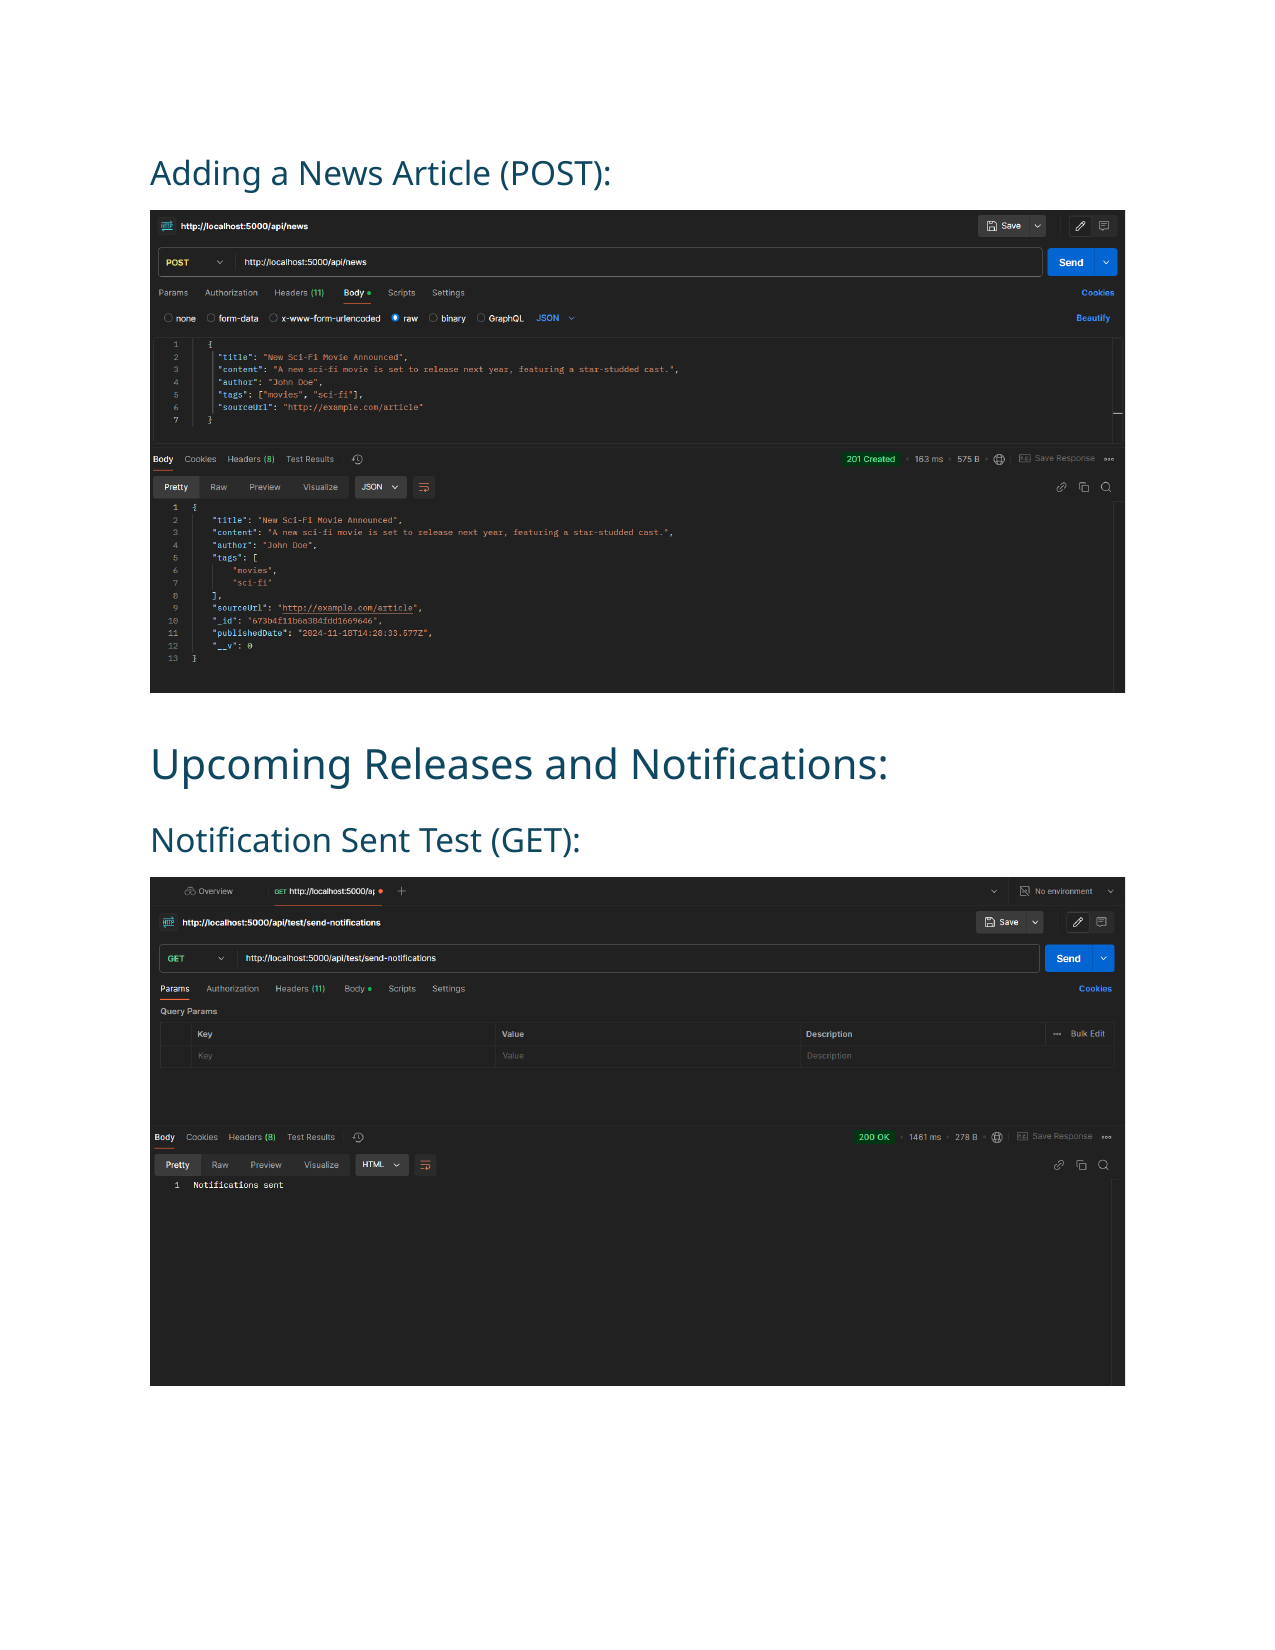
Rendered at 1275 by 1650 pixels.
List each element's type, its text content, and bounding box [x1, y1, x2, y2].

subtitle Notification Sent Test (GET): [150, 817, 1125, 862]
picture [150, 877, 1125, 1386]
subtitle Upcoming Releases and Notifications: [150, 735, 1125, 792]
picture [150, 210, 1125, 693]
subtitle Adding a News Article (POST): [150, 150, 1125, 195]
